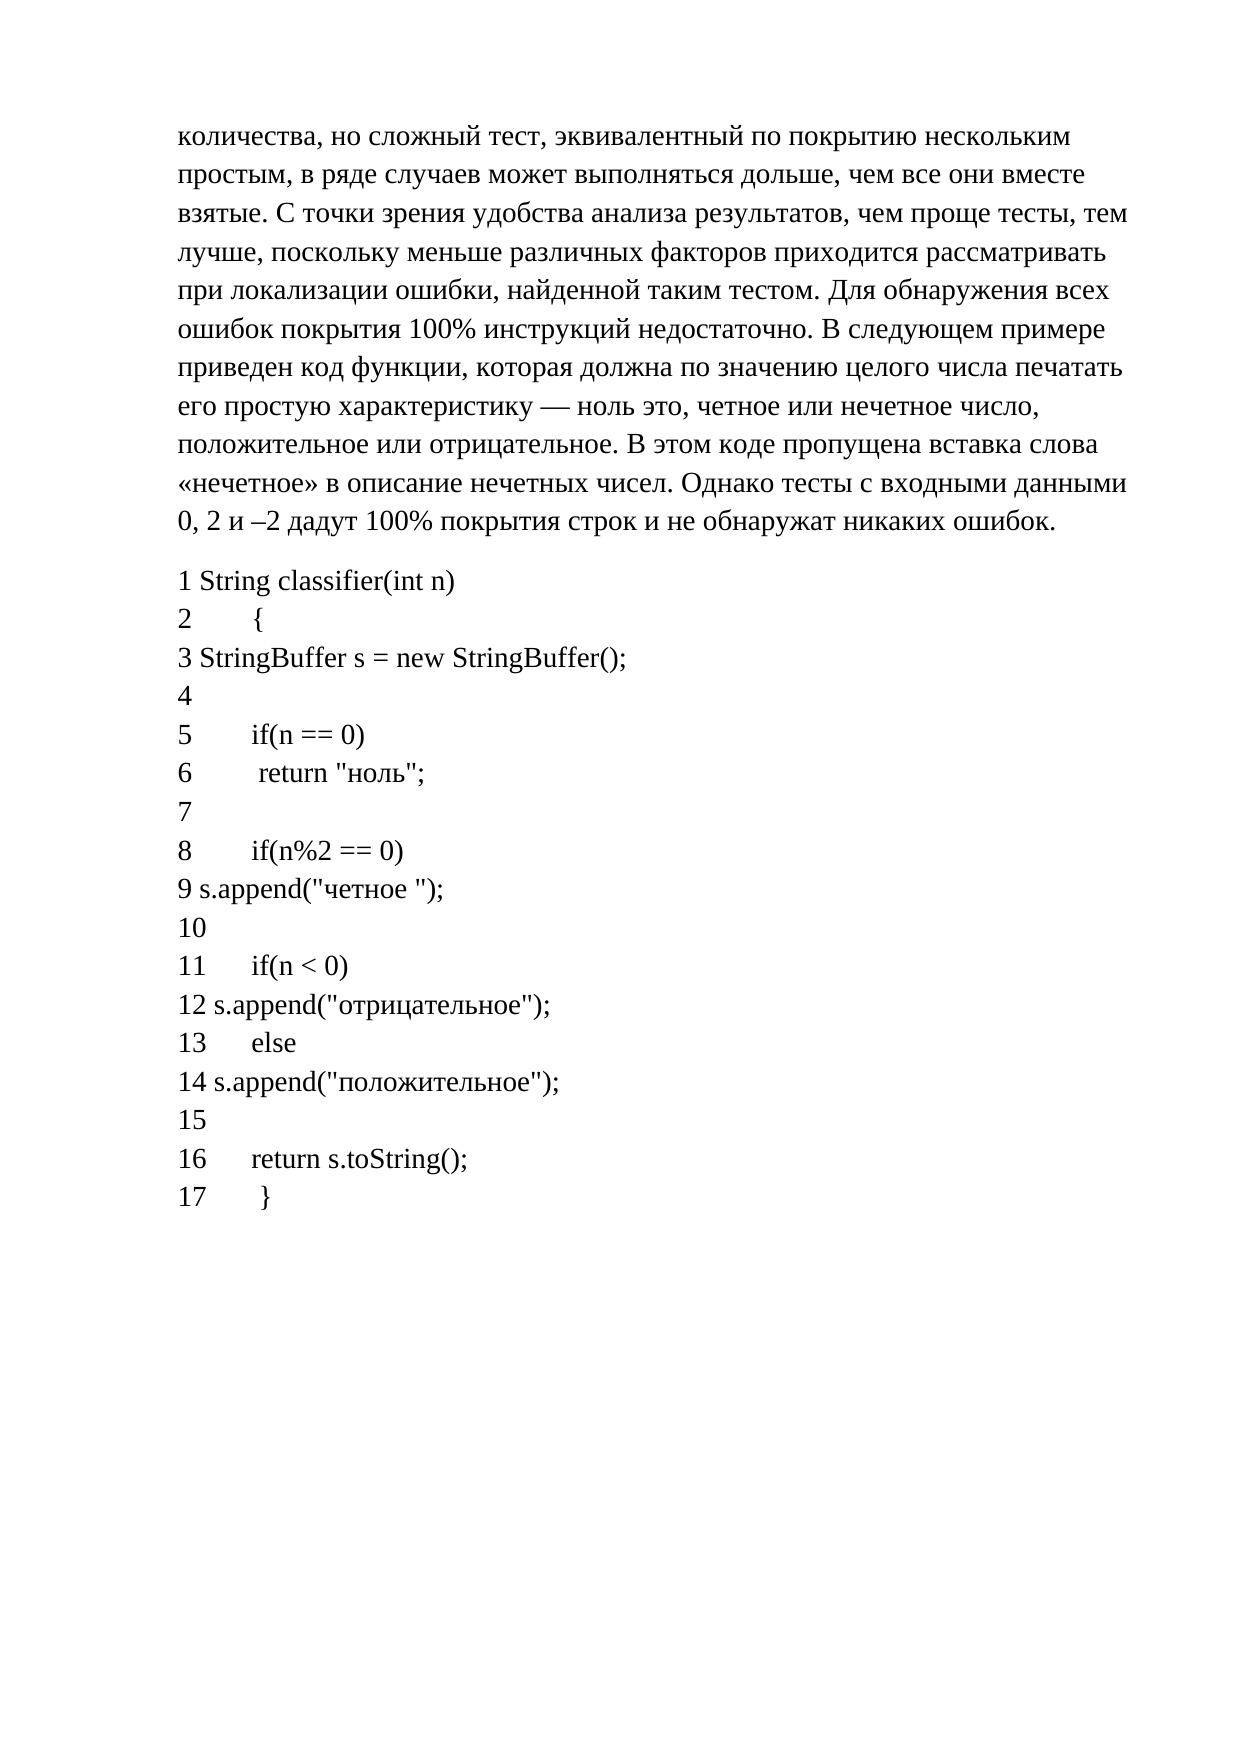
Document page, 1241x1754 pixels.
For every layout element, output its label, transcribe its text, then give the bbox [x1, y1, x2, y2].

text 7 [177, 794, 1152, 828]
text 16 return s.toString(); [177, 1141, 1152, 1174]
text 17 } [177, 1179, 1152, 1213]
text 8 if(n%2 == 0) [177, 833, 1152, 866]
text 15 [177, 1102, 1152, 1136]
text 6 return "ноль"; [177, 756, 1152, 789]
text 3 StringBuffer s = new StringBuffer(); [177, 640, 1152, 673]
text 11 if(n < 0) [177, 948, 1152, 982]
text 2 { [177, 601, 1152, 635]
text 5 if(n == 0) [177, 717, 1152, 751]
text 12 s.append("отрицательное"); [177, 987, 1152, 1020]
text 10 [177, 910, 1152, 943]
text 13 else [177, 1025, 1152, 1059]
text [177, 118, 1152, 537]
text 4 [177, 678, 1152, 712]
text 14 s.append("положительное"); [177, 1064, 1152, 1097]
text 9 s.append("четное "); [177, 871, 1152, 905]
text 1 String classifier(int n) [177, 563, 1152, 596]
